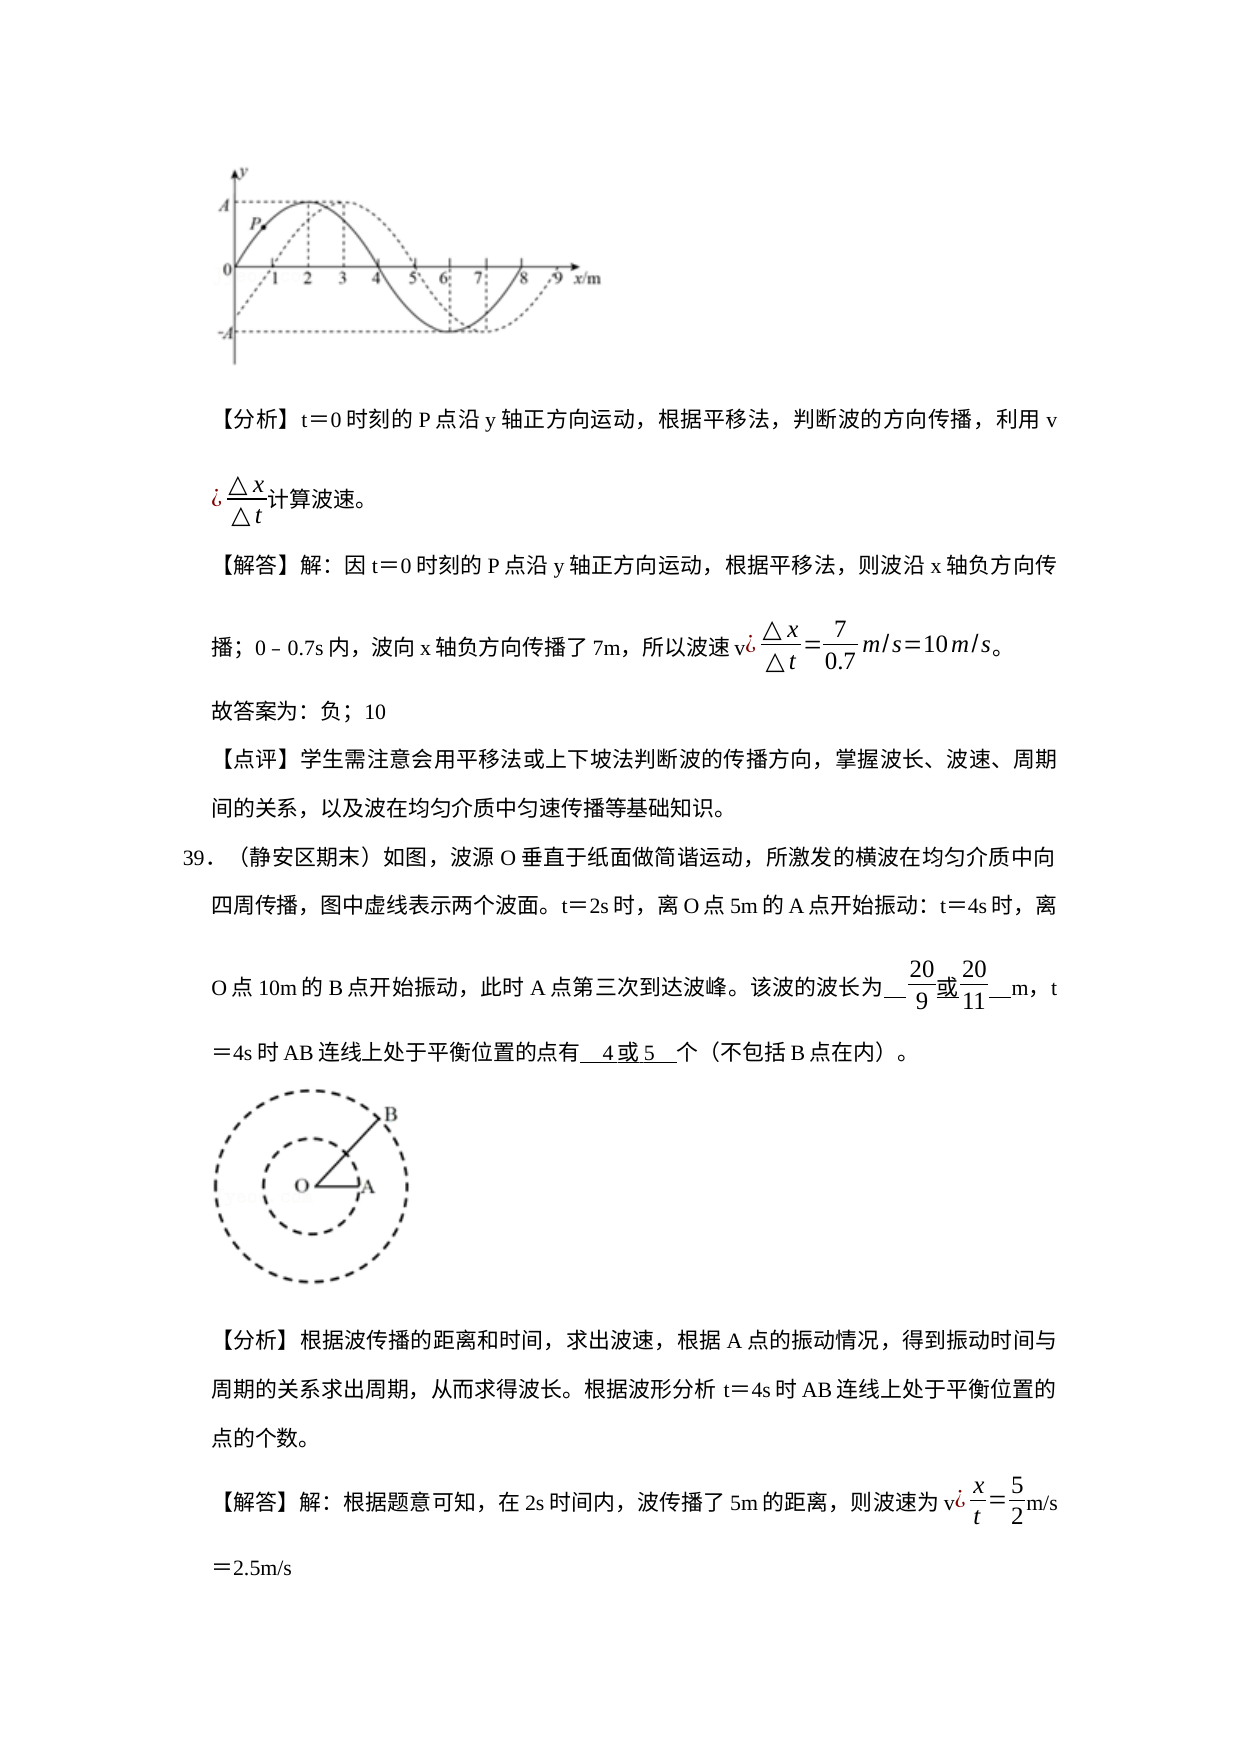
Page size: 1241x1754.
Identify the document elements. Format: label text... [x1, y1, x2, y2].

text 【分析】根据波传播的距离和时间，求出波速，根据A点的振动情况，得到振动时间与周期的关系求出周期，从而求得波长。根据波形分析t＝4s时AB连线上处于平衡位置的点的个数。 [211, 1323, 1058, 1453]
text 【解答】解：因t＝0时刻的P点沿y轴正方向运动，根据平移法，则波沿x轴负方向传播；0﹣0.7s内，波向x轴负方向传播了7m，所以波速v。 [211, 548, 1058, 678]
text 39．（静安区期末）如图，波源O垂直于纸面做简谐运动，所激发的横波在均匀介质中向四周传播，图中虚线表示两个波面。t＝2s时，离O点5m的A点开始振动：t＝4s时，离O点10m的B点开始振动，此时A点第三次到达波峰。该波的波长为 或 m，t＝4s时AB连线上处于平衡位置的点有 4或5 个（不包括B点在内）。 [183, 839, 1058, 1067]
text 故答案为：负；10 [211, 694, 1058, 726]
text 【分析】t＝0时刻的P点沿y轴正方向运动，根据平移法，判断波的方向传播，利用v计算波速。 [211, 402, 1058, 532]
picture [211, 162, 607, 370]
text 【解答】解：根据题意可知，在2s时间内，波传播了5m的距离，则波速为vm/s＝2.5m/s [211, 1468, 1058, 1582]
text 【点评】学生需注意会用平移法或上下坡法判断波的传播方向，掌握波长、波速、周期间的关系，以及波在均匀介质中匀速传播等基础知识。 [211, 742, 1058, 823]
picture [211, 1082, 415, 1289]
